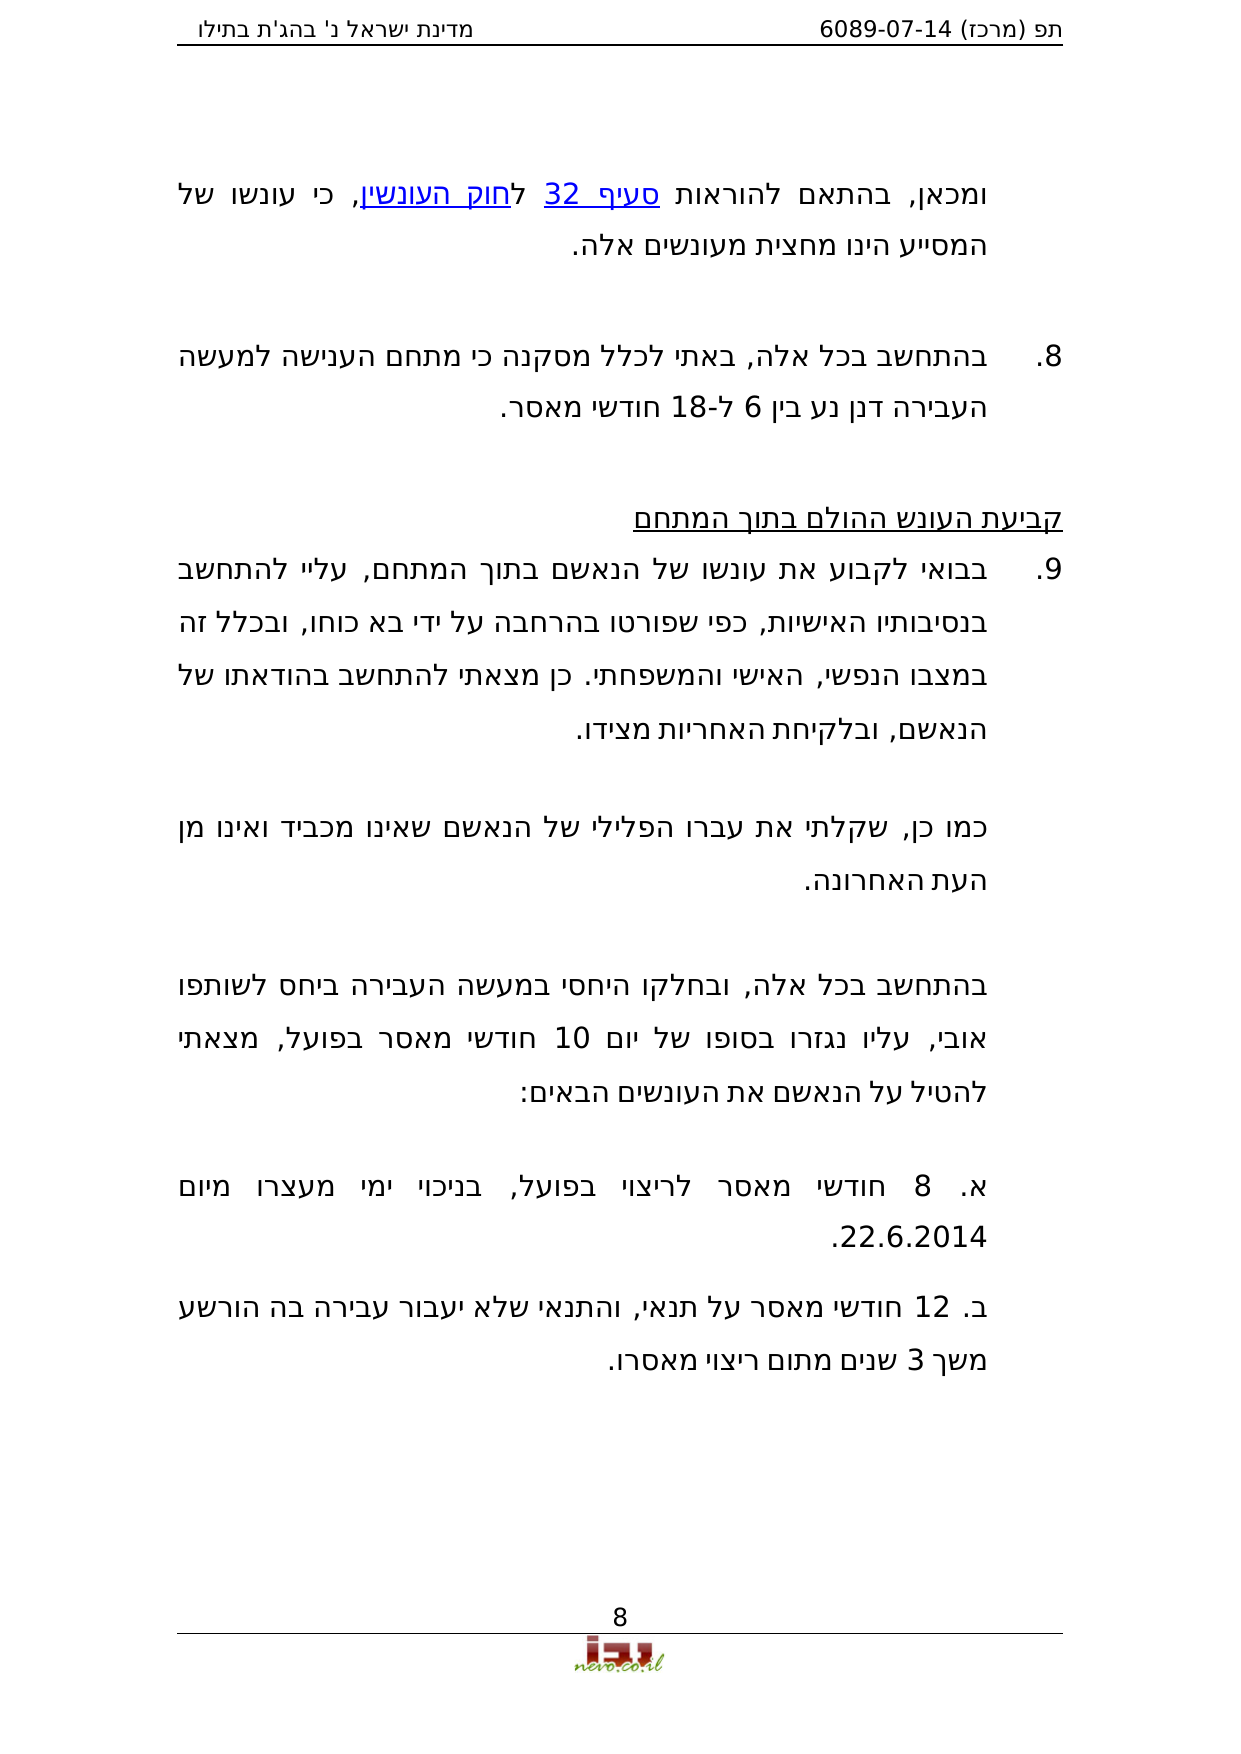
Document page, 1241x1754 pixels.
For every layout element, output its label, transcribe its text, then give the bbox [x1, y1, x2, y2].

text ב. 12 חודשי מאסר על תנאי, והתנאי שלא יעבור עבירה בה הורשע משך 3 שנים מתום ריצוי מאסרו. [177, 1290, 988, 1377]
text בהתחשב בכל אלה, ובחלקו היחסי במעשה העבירה ביחס לשותפו אובי, עליו נגזרו בסופו של יום 10 חודשי מאסר בפועל, מצאתי להטיל על הנאשם את העונשים הבאים: [177, 968, 988, 1109]
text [177, 177, 1063, 263]
text קביעת העונש ההולם בתוך המתחם [177, 501, 1063, 535]
text א. 8 חודשי מאסר לריצוי בפועל, בניכוי ימי מעצרו מיום 22.6.2014. [177, 1169, 988, 1254]
text 8. בהתחשב בכל אלה, באתי לכלל מסקנה כי מתחם הענישה למעשה העבירה דנן נע בין 6 ל-18 חודשי מאסר. [177, 339, 1063, 424]
picture [574, 1635, 666, 1673]
text כמו כן, שקלתי את עברו הפלילי של הנאשם שאינו מכביד ואינו מן העת האחרונה. [177, 810, 988, 897]
text 9. בבואי לקבוע את עונשו של הנאשם בתוך המתחם, עליי להתחשב בנסיבותיו האישיות, כפי שפורטו בהרחבה על ידי בא כוחו, ובכלל זה במצבו הנפשי, האישי והמשפחתי. כן מצאתי להתחשב בהודאתו של הנאשם, ובלקיחת האחריות מצידו. [177, 552, 1063, 746]
